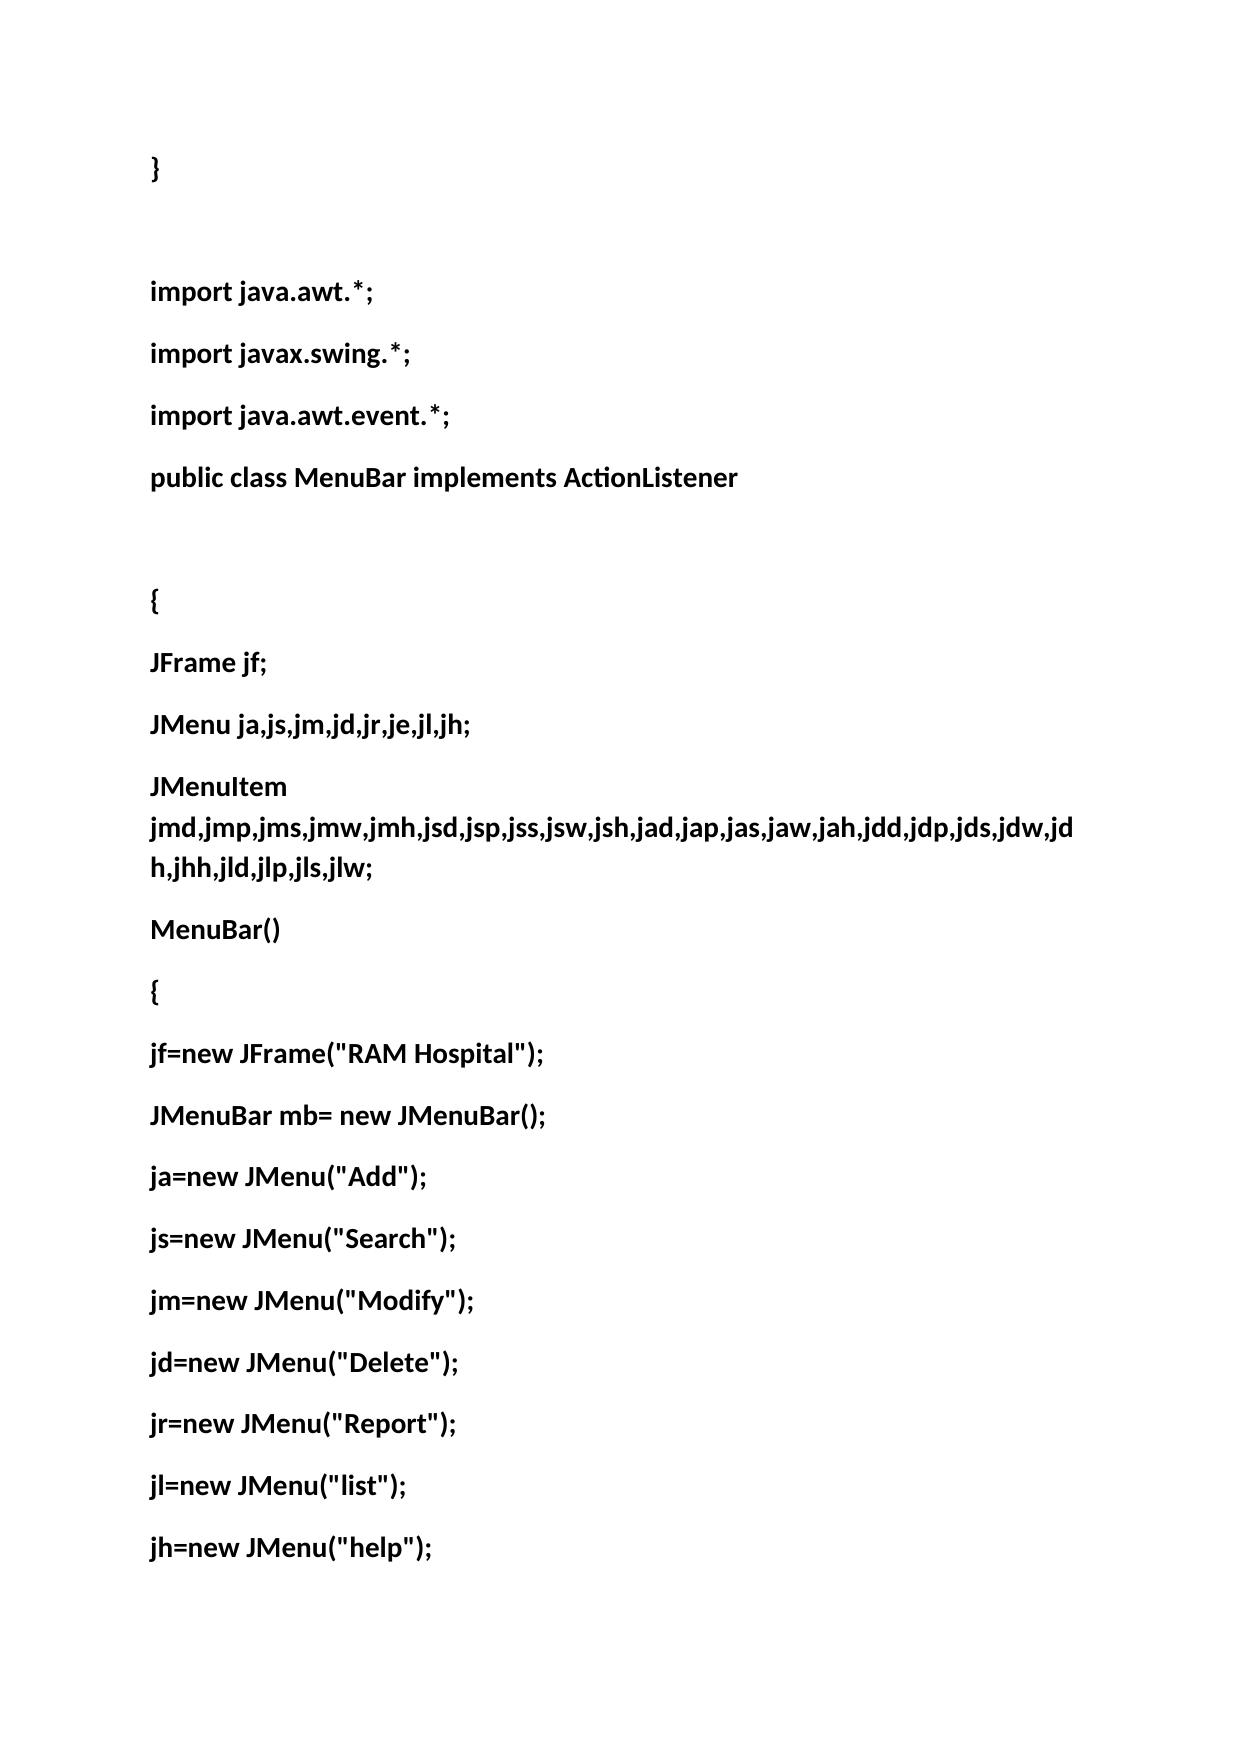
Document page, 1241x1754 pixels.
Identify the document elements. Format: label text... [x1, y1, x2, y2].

text { [150, 973, 1090, 1009]
text jd=new JMenu("Delete"); [150, 1344, 1090, 1379]
text public class MenuBar implements ActionListener [150, 459, 1090, 494]
text jf=new JFrame("RAM Hospital"); [150, 1035, 1090, 1071]
text { [150, 582, 1090, 618]
text jr=new JMenu("Report"); [150, 1406, 1090, 1441]
text import java.awt.event.*; [150, 397, 1090, 433]
text ja=new JMenu("Add"); [150, 1158, 1090, 1194]
text JMenuBar mb= new JMenuBar(); [150, 1097, 1090, 1132]
text MenuBar() [150, 911, 1090, 947]
text jl=new JMenu("list"); [150, 1467, 1090, 1503]
text import java.awt.*; [150, 273, 1090, 309]
text jm=new JMenu("Modify"); [150, 1282, 1090, 1318]
text jh=new JMenu("help"); [150, 1529, 1090, 1565]
text JMenu ja,js,jm,jd,jr,je,jl,jh; [150, 706, 1090, 742]
text import javax.swing.*; [150, 335, 1090, 371]
text JMenuItem jmd,jmp,jms,jmw,jmh,jsd,jsp,jss,jsw,jsh,jad,jap,jas,jaw,jah,jdd,jdp,jds,jdw,jdh,jhh,jld,jlp,jls,jlw; [150, 768, 1090, 885]
text js=new JMenu("Search"); [150, 1220, 1090, 1256]
text JFrame jf; [150, 644, 1090, 680]
text } [150, 150, 1090, 186]
